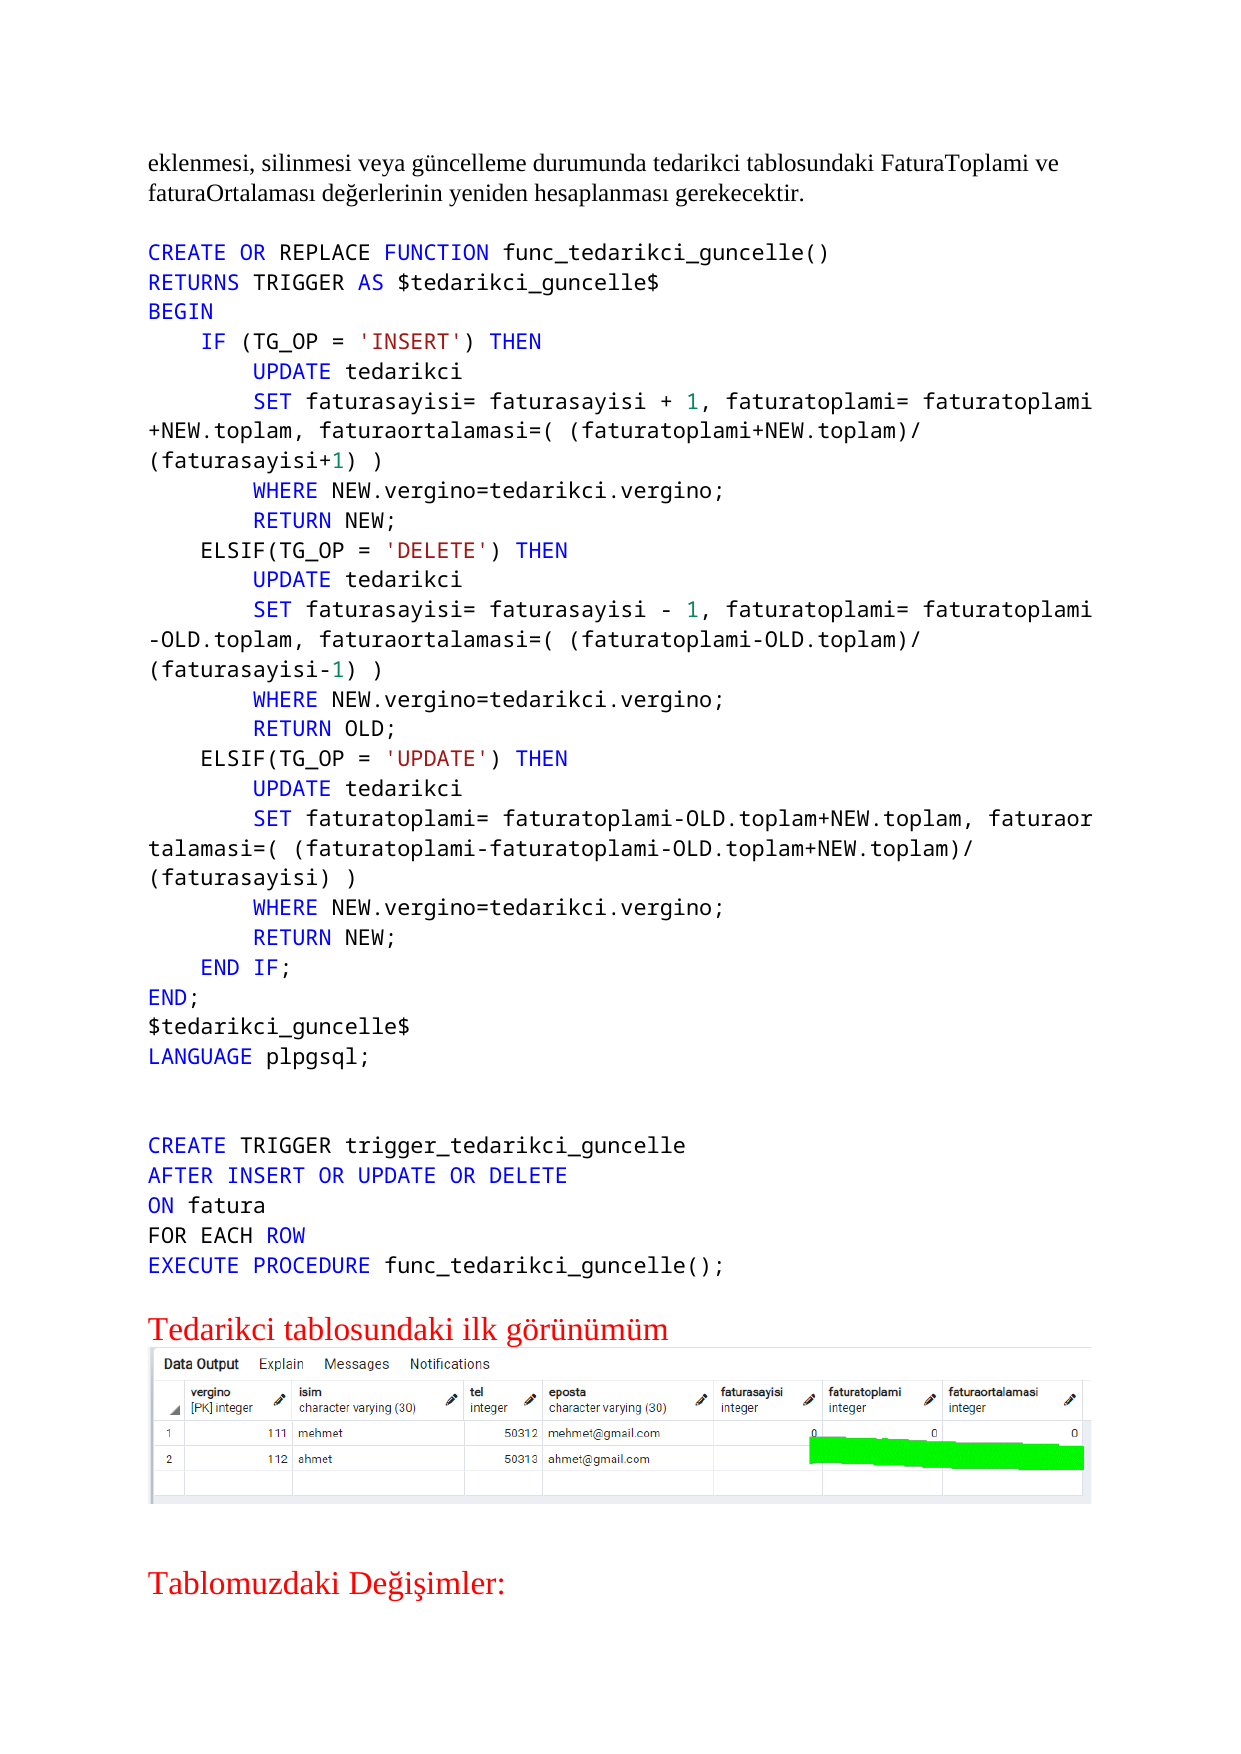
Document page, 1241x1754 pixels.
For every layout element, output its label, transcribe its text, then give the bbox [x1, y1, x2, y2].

text ELSIF(TG_OP = 'UPDATE') THEN [148, 743, 1093, 773]
text BEGIN [148, 296, 1093, 326]
text Tedarikci tablosundaki ilk görünümüm [148, 1309, 1093, 1347]
text WHERE NEW.vergino=tedarikci.vergino; [148, 683, 1093, 713]
text SET faturatoplami= faturatoplami-OLD.toplam+NEW.toplam, faturaortalamasi=( (faturatoplami-faturatoplami-OLD.toplam+NEW.toplam)/(faturasayisi) ) [148, 803, 1093, 892]
text FOR EACH ROW [148, 1220, 1093, 1249]
text SET faturasayisi= faturasayisi + 1, faturatoplami= faturatoplami+NEW.toplam, faturaortalamasi=( (faturatoplami+NEW.toplam)/(faturasayisi+1) ) [148, 386, 1093, 475]
text $tedarikci_guncelle$ [148, 1011, 1093, 1041]
text AFTER INSERT OR UPDATE OR DELETE [148, 1160, 1093, 1190]
text END IF; [148, 952, 1093, 981]
text RETURN NEW; [148, 922, 1093, 952]
text CREATE TRIGGER trigger_tedarikci_guncelle [148, 1130, 1093, 1160]
text ON fatura [148, 1190, 1093, 1220]
text UPDATE tedarikci [148, 564, 1093, 594]
text IF (TG_OP = 'INSERT') THEN [148, 326, 1093, 356]
text ELSIF(TG_OP = 'DELETE') THEN [148, 534, 1093, 564]
text CREATE OR REPLACE FUNCTION func_tedarikci_guncelle() [148, 237, 1093, 266]
text END; [148, 981, 1093, 1011]
text WHERE NEW.vergino=tedarikci.vergino; [148, 892, 1093, 922]
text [148, 148, 1093, 207]
picture [147, 1347, 1092, 1504]
text WHERE NEW.vergino=tedarikci.vergino; [148, 475, 1093, 505]
text UPDATE tedarikci [148, 773, 1093, 803]
text RETURNS TRIGGER AS $tedarikci_guncelle$ [148, 266, 1093, 296]
text UPDATE tedarikci [148, 356, 1093, 386]
text Tablomuzdaki Değişimler: [148, 1563, 1093, 1602]
text RETURN NEW; [148, 505, 1093, 534]
text LANGUAGE plpgsql; [148, 1041, 1093, 1071]
text SET faturasayisi= faturasayisi - 1, faturatoplami= faturatoplami-OLD.toplam, faturaortalamasi=( (faturatoplami-OLD.toplam)/(faturasayisi-1) ) [148, 594, 1093, 683]
text EXECUTE PROCEDURE func_tedarikci_guncelle(); [148, 1249, 1093, 1279]
text RETURN OLD; [148, 713, 1093, 743]
